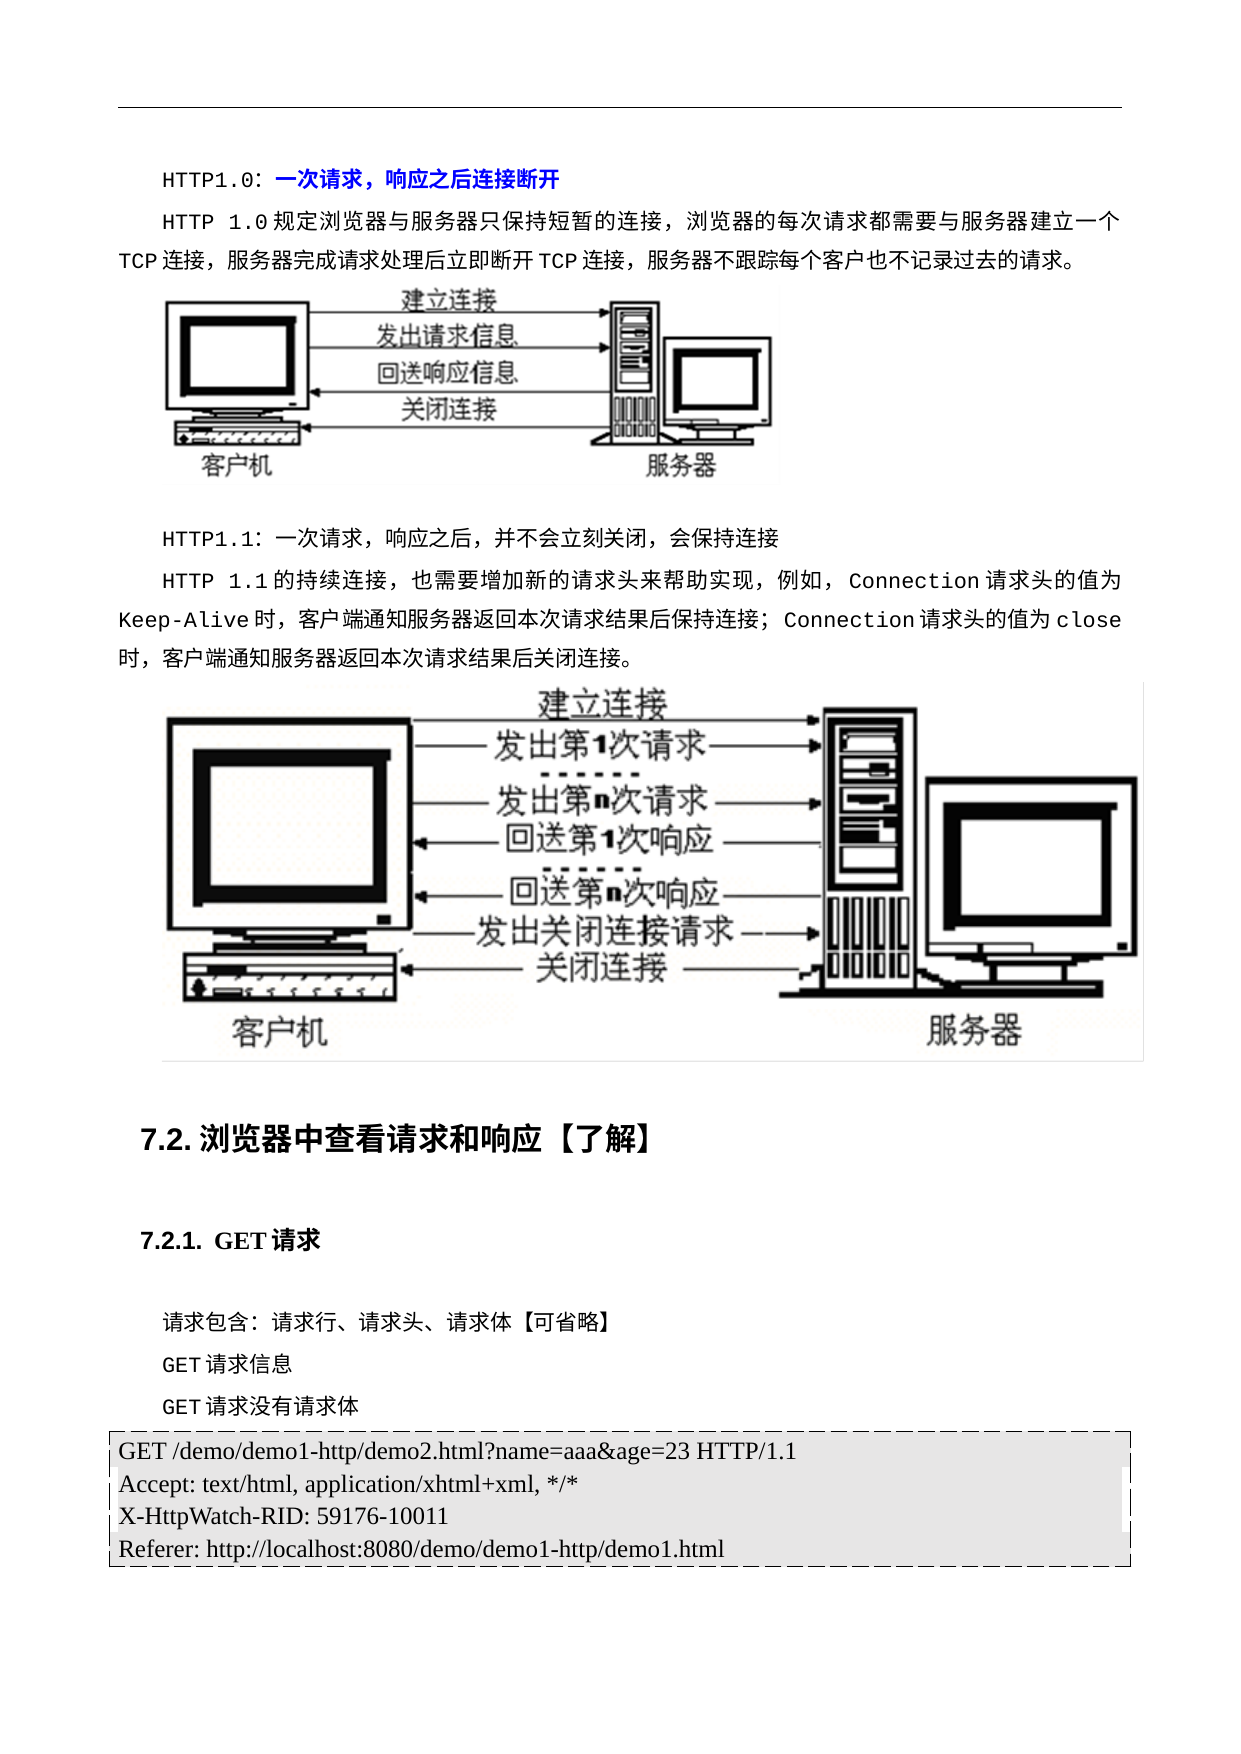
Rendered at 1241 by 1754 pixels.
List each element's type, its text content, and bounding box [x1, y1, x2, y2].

text Referer: http://localhost:8080/demo/demo1-http/demo1.html [109, 1529, 1131, 1567]
text HTTP1.0：一次请求，响应之后连接断开 [118, 162, 1122, 194]
text GET请求没有请求体 [118, 1389, 1122, 1422]
text Accept: text/html, application/xhtml+xml, */* [118, 1467, 1122, 1499]
text HTTP 1.1的持续连接，也需要增加新的请求头来帮助实现，例如，Connection请求头的值为Keep-Alive时，客户端通知服务器返回本次请求结果后保持连接；Connection请求头的值为close时，客户端通知服务器返回本次请求结果后关闭连接。 [118, 563, 1122, 673]
text GET /demo/demo1-http/demo2.html?name=aaa&age=23 HTTP/1.1 [109, 1431, 1131, 1467]
text GET请求 [140, 1206, 1100, 1271]
text HTTP1.1：一次请求，响应之后，并不会立刻关闭，会保持连接 [118, 521, 1122, 553]
text X-HttpWatch-RID: 59176-10011 [118, 1499, 1122, 1529]
text HTTP 1.0规定浏览器与服务器只保持短暂的连接，浏览器的每次请求都需要与服务器建立一个TCP连接，服务器完成请求处理后立即断开TCP连接，服务器不跟踪每个客户也不记录过去的请求。 [118, 204, 1122, 276]
picture [161, 285, 782, 487]
text GET请求信息 [118, 1347, 1122, 1379]
text 浏览器中查看请求和响应【了解】 [140, 1105, 1100, 1170]
text 请求包含：请求行、请求头、请求体【可省略】 [118, 1305, 1122, 1337]
picture [161, 682, 1144, 1063]
